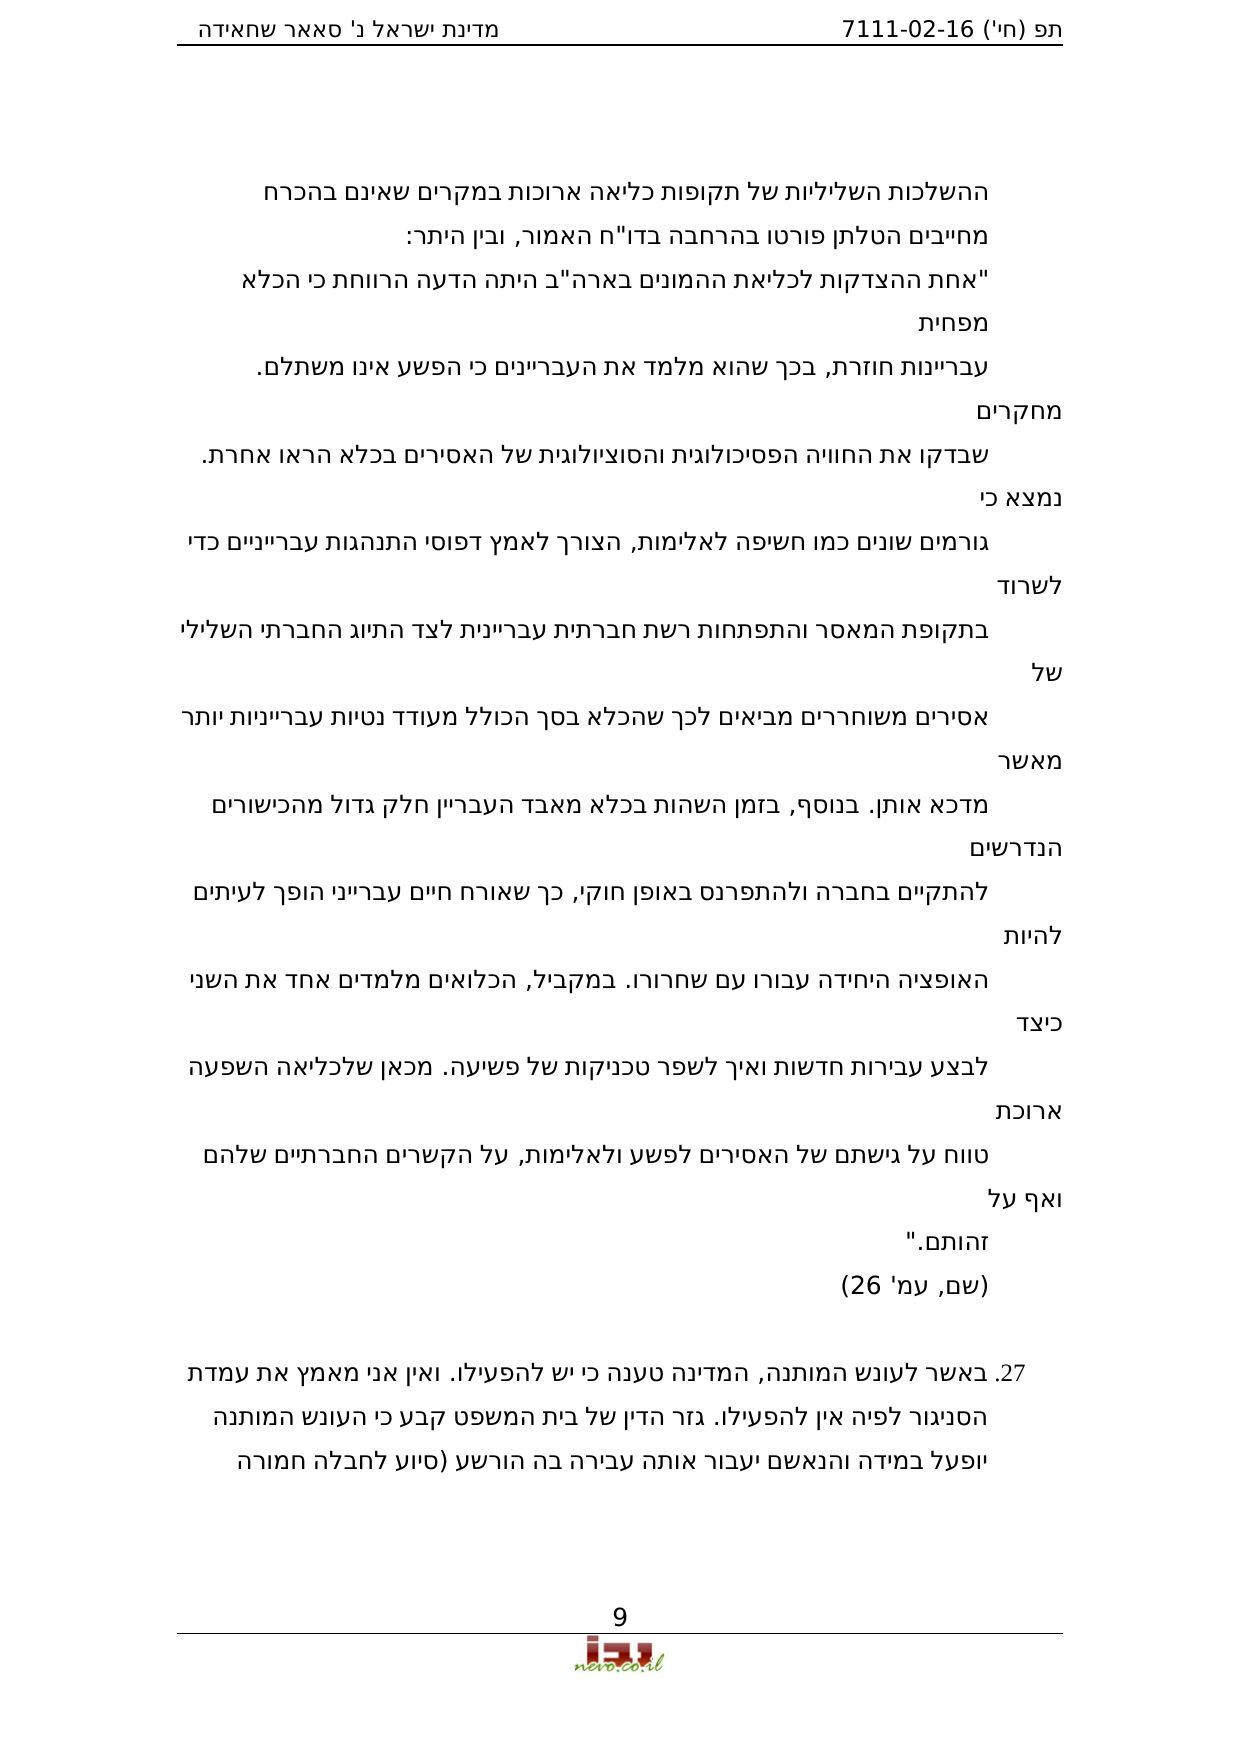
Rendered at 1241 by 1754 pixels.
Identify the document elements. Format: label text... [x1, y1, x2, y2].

text טווח על גישתם של האסירים לפשע ולאלימות, על הקשרים החברתיים שלהם ואף על [177, 1140, 1063, 1213]
text להתקיים בחברה ולהתפרנס באופן חוקי, כך שאורח חיים עברייני הופך לעיתים להיות [177, 877, 1063, 950]
text ההשלכות השליליות של תקופות כליאה ארוכות במקרים שאינם בהכרח מחייבים הטלתן פורטו בהרחבה בדו"ח האמור, ובין היתר: [177, 177, 989, 250]
text גורמים שונים כמו חשיפה לאלימות, הצורך לאמץ דפוסי התנהגות עברייניים כדי לשרוד [177, 527, 1063, 600]
text לבצע עבירות חדשות ואיך לשפר טכניקות של פשיעה. מכאן שלכליאה השפעה ארוכת [177, 1052, 1063, 1125]
text "אחת ההצדקות לכליאת ההמונים בארה"ב היתה הדעה הרווחת כי הכלא מפחית [177, 265, 989, 338]
text בתקופת המאסר והתפתחות רשת חברתית עבריינית לצד התיוג החברתי השלילי של [177, 615, 1063, 688]
text זהותם." [177, 1227, 1063, 1257]
text (שם, עמ' 26) [177, 1271, 1063, 1300]
text האופציה היחידה עבורו עם שחרורו. במקביל, הכלואים מלמדים אחד את השני כיצד [177, 965, 1063, 1038]
text שבדקו את החוויה הפסיכולוגית והסוציולוגית של האסירים בכלא הראו אחרת. נמצא כי [177, 440, 1063, 513]
text עבריינות חוזרת, בכך שהוא מלמד את העבריינים כי הפשע אינו משתלם. מחקרים [177, 352, 1063, 425]
text מדכא אותן. בנוסף, בזמן השהות בכלא מאבד העבריין חלק גדול מהכישורים הנדרשים [177, 790, 1063, 863]
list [177, 1358, 1026, 1475]
picture [574, 1635, 666, 1673]
text אסירים משוחררים מביאים לכך שהכלא בסך הכולל מעודד נטיות עברייניות יותר מאשר [177, 702, 1063, 775]
